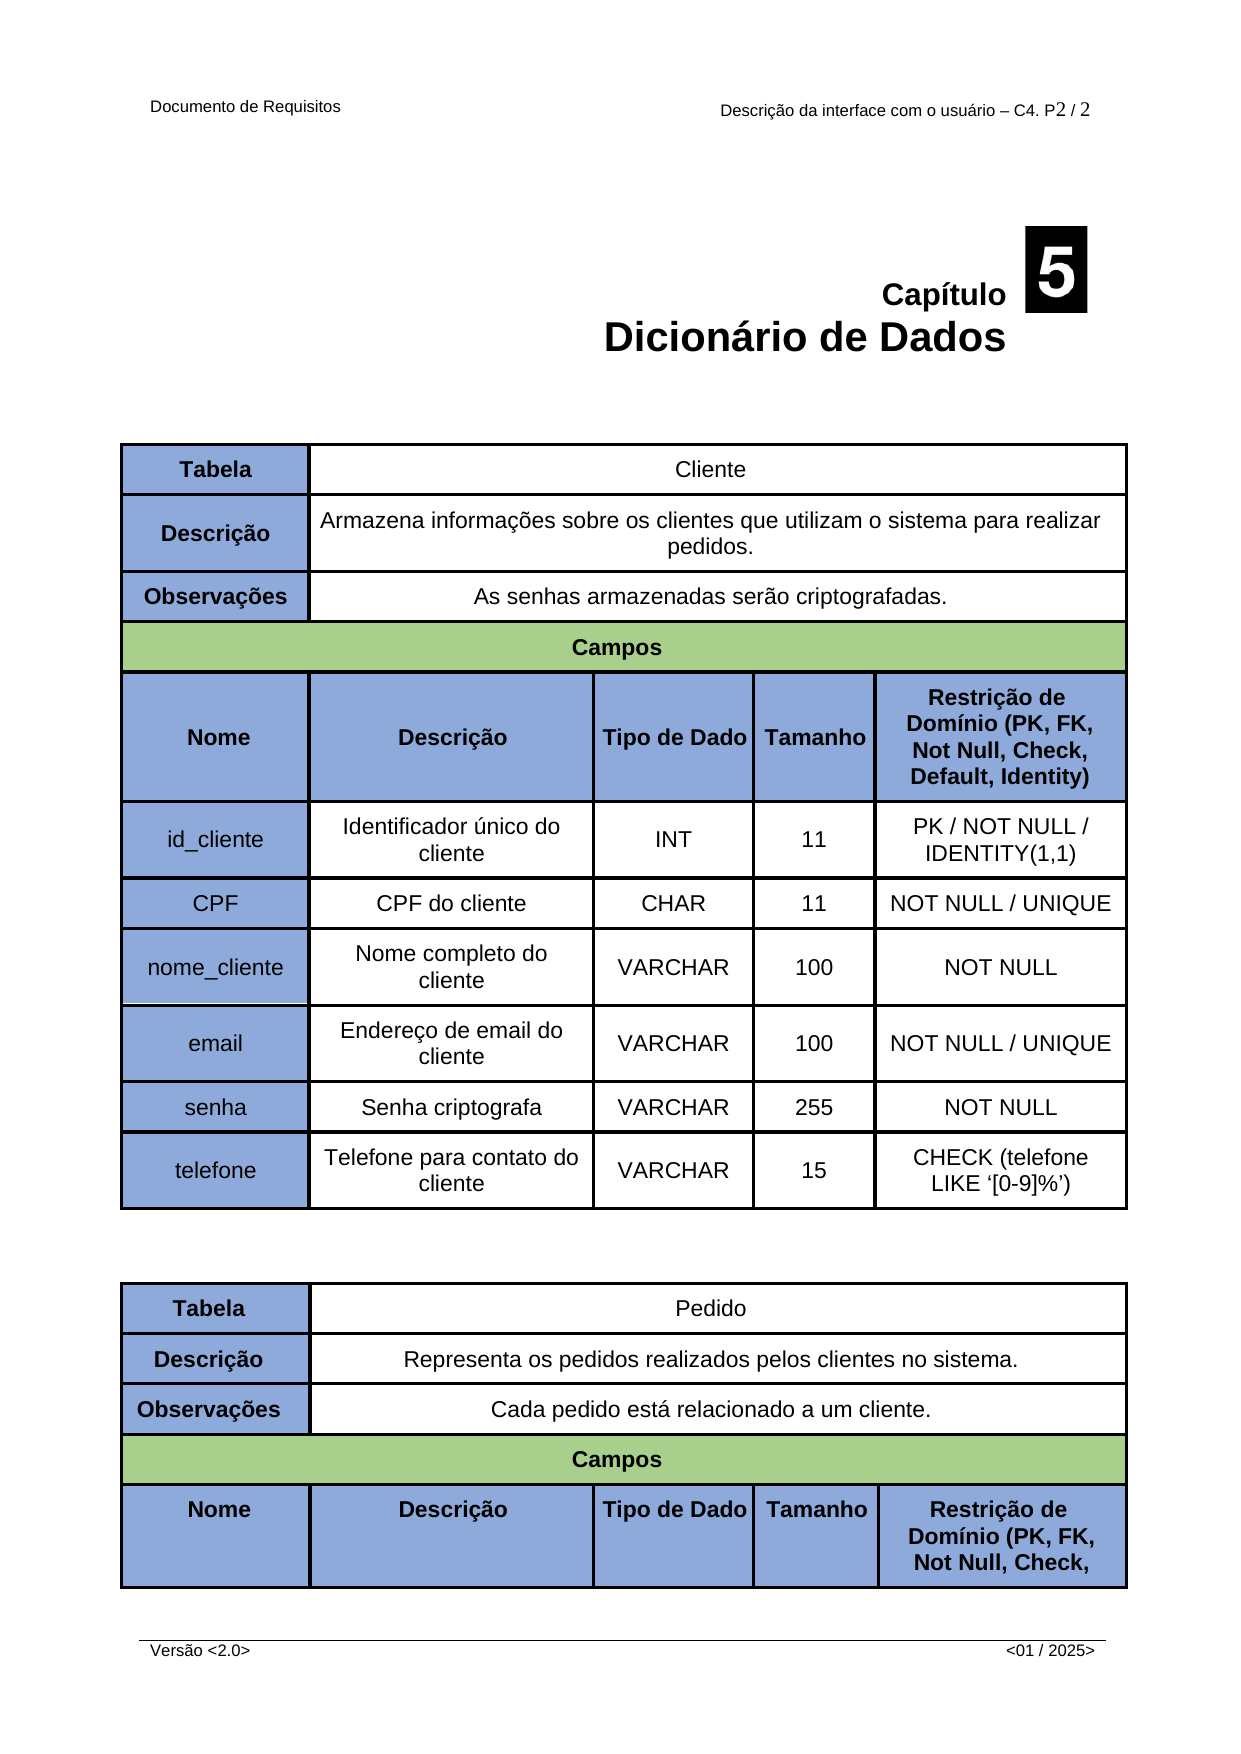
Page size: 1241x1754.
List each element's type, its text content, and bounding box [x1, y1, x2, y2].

subtitle Capítulo Dicionário de Dados [210, 276, 1090, 360]
picture [1025, 226, 1088, 313]
